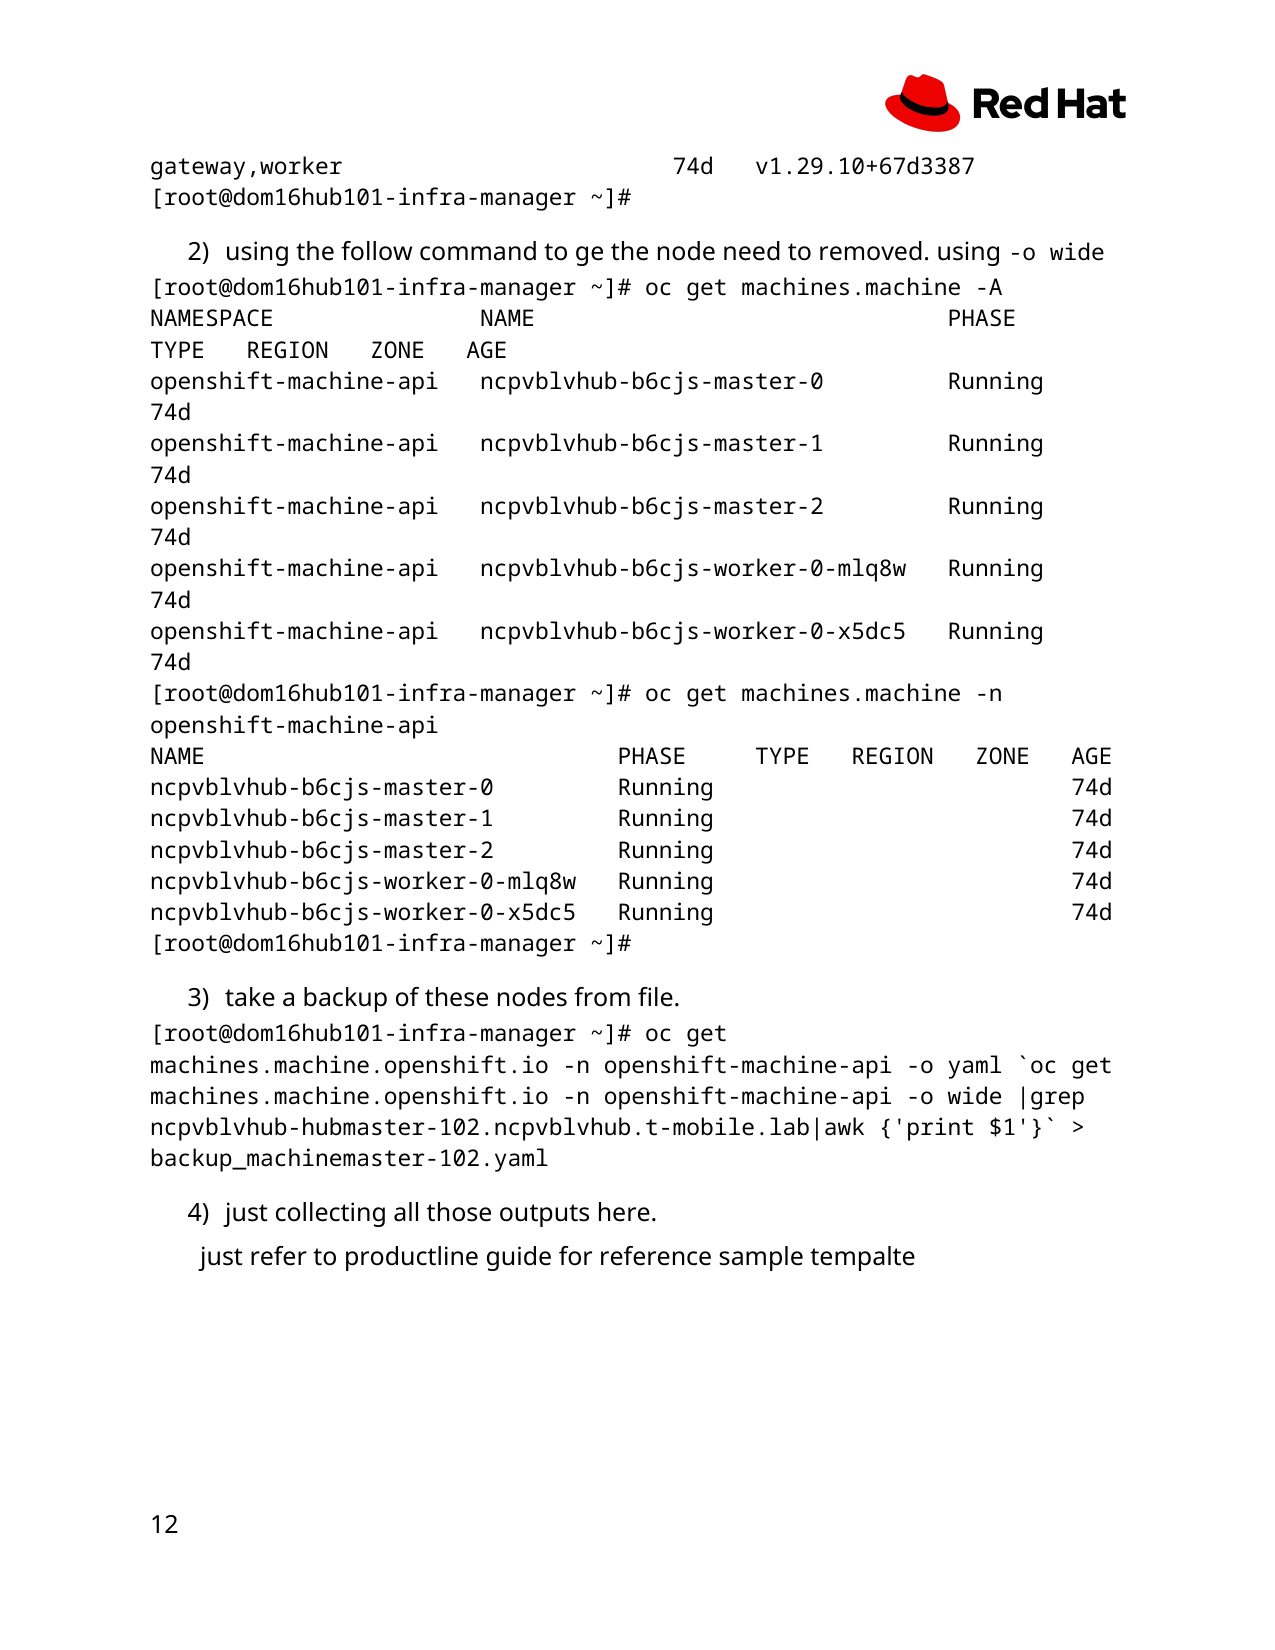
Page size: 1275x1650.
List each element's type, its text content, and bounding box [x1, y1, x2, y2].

text [root@dom16hub101-infra-manager ~]# oc get machines.machine -A NAMESPACE NAME PHASE TYPE REGION ZONE AGE openshift-machine-api ncpvblvhub-b6cjs-master-0 Running 74d openshift-machine-api ncpvblvhub-b6cjs-master-1 Running 74d openshift-machine-api ncpvblvhub-b6cjs-master-2 Running 74d openshift-machine-api ncpvblvhub-b6cjs-worker-0-mlq8w Running 74d openshift-machine-api ncpvblvhub-b6cjs-worker-0-x5dc5 Running 74d [root@dom16hub101-infra-manager ~]# oc get machines.machine -n openshift-machine-api NAME PHASE TYPE REGION ZONE AGE ncpvblvhub-b6cjs-master-0 Running 74d ncpvblvhub-b6cjs-master-1 Running 74d ncpvblvhub-b6cjs-master-2 Running 74d ncpvblvhub-b6cjs-worker-0-mlq8w Running 74d ncpvblvhub-b6cjs-worker-0-x5dc5 Running 74d [root@dom16hub101-infra-manager ~]# [150, 271, 1125, 959]
list using the follow command to ge the node need to removed. using -o wide [187, 233, 1125, 267]
list just collecting all those outputs here. [187, 1194, 1125, 1228]
list take a backup of these nodes from file. [187, 979, 1125, 1013]
picture [885, 74, 1126, 132]
text just refer to productline guide for reference sample tempalte [200, 1239, 1075, 1273]
text [root@dom16hub101-infra-manager ~]# oc get machines.machine.openshift.io -n openshift-machine-api -o yaml `oc get machines.machine.openshift.io -n openshift-machine-api -o wide |grep ncpvblvhub-hubmaster-102.ncpvblvhub.t-mobile.lab|awk {'print $1'}` > backup_machinemaster-102.yaml [150, 1017, 1125, 1173]
